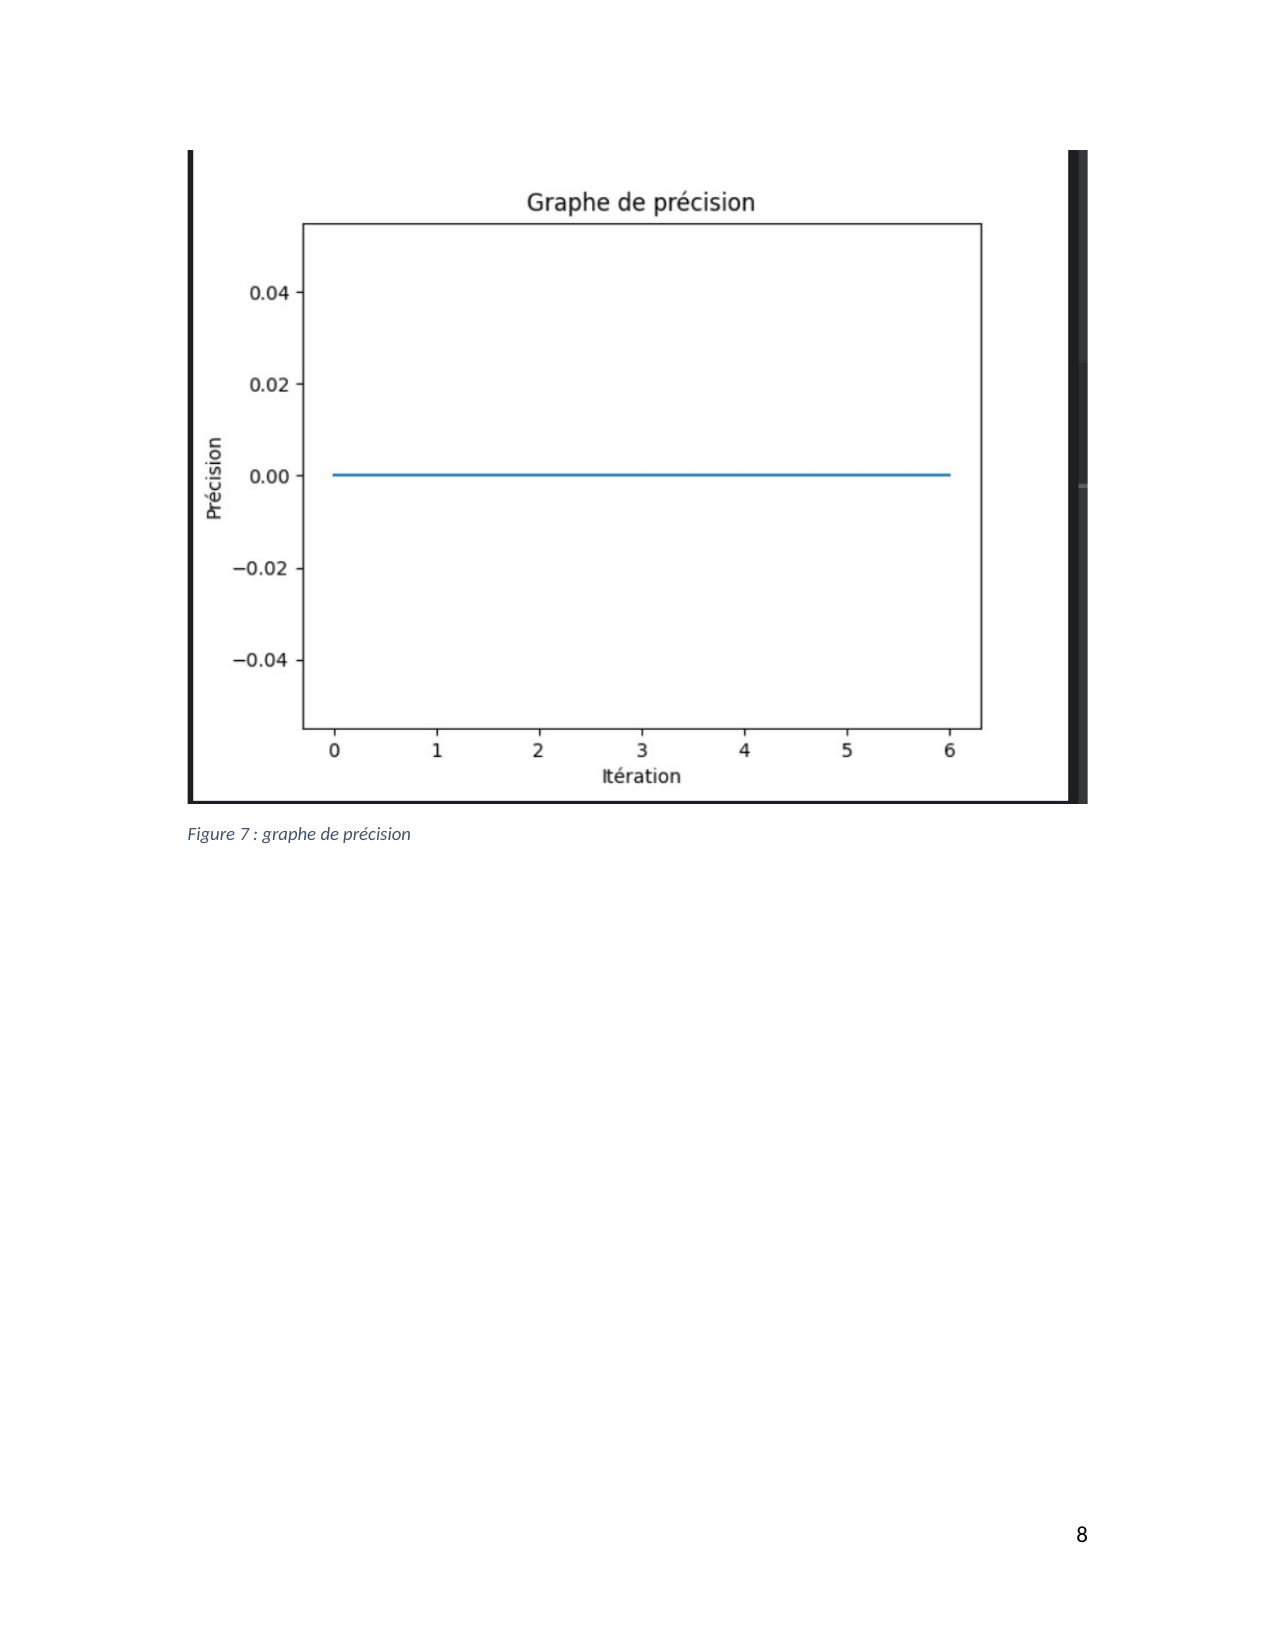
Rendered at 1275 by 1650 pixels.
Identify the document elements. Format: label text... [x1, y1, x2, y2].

picture [187, 150, 1088, 804]
